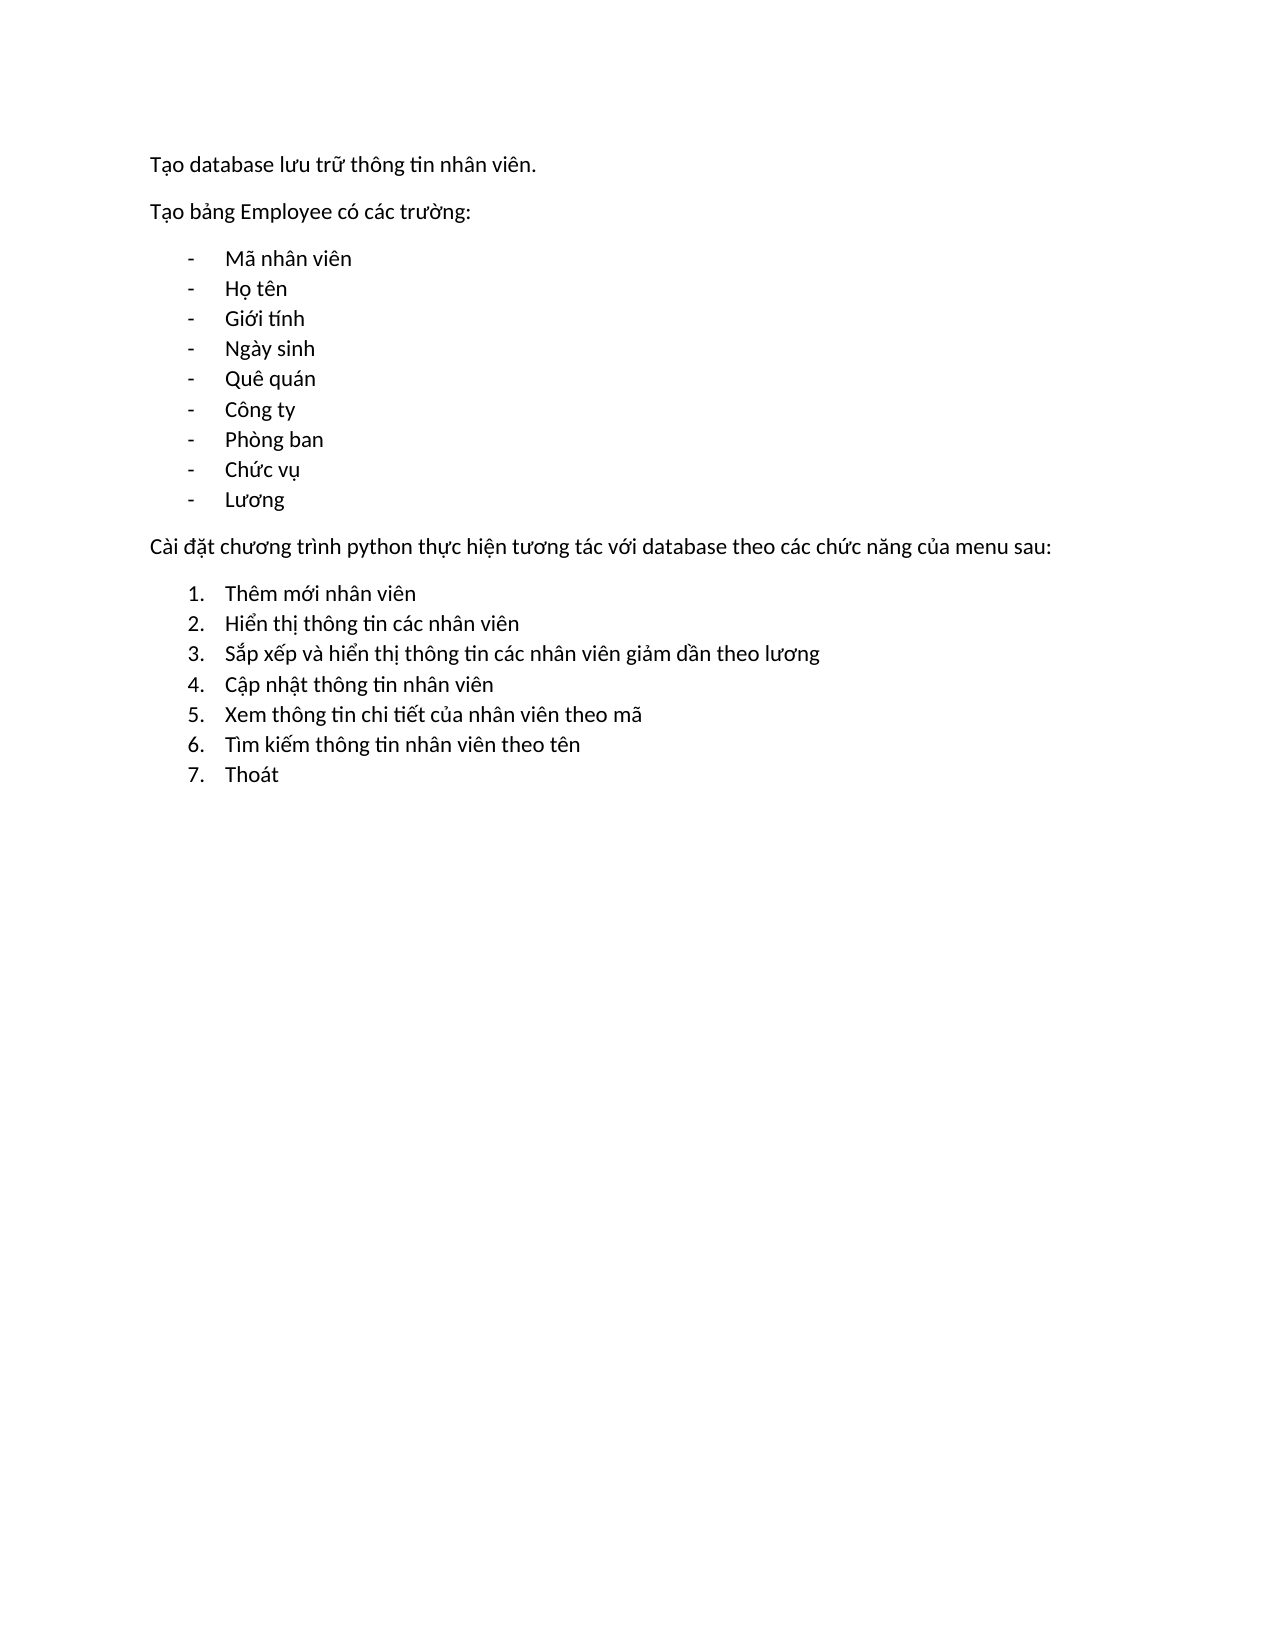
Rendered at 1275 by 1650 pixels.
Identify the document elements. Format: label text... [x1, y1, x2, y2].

list Công ty [187, 395, 1125, 423]
list Giới tính [187, 304, 1125, 332]
list Cập nhật thông tin nhân viên [187, 670, 1125, 698]
list Lương [187, 485, 1125, 513]
list Quê quán [187, 364, 1125, 393]
list Hiển thị thông tin các nhân viên [187, 609, 1125, 637]
text Cài đặt chương trình python thực hiện tương tác với database theo các chức năng của menu sau: [150, 532, 1125, 560]
list Phòng ban [187, 425, 1125, 453]
list Thêm mới nhân viên [187, 579, 1125, 607]
text Tạo database lưu trữ thông tin nhân viên. [150, 150, 1125, 178]
list Xem thông tin chi tiết của nhân viên theo mã [187, 700, 1125, 728]
text Tạo bảng Employee có các trường: [150, 197, 1125, 225]
list Họ tên [187, 274, 1125, 302]
list Chức vụ [187, 455, 1125, 483]
list Thoát [187, 760, 1125, 788]
list Ngày sinh [187, 334, 1125, 362]
list Sắp xếp và hiển thị thông tin các nhân viên giảm dần theo lương [187, 639, 1125, 668]
list Tìm kiếm thông tin nhân viên theo tên [187, 730, 1125, 758]
list Mã nhân viên [187, 244, 1125, 272]
